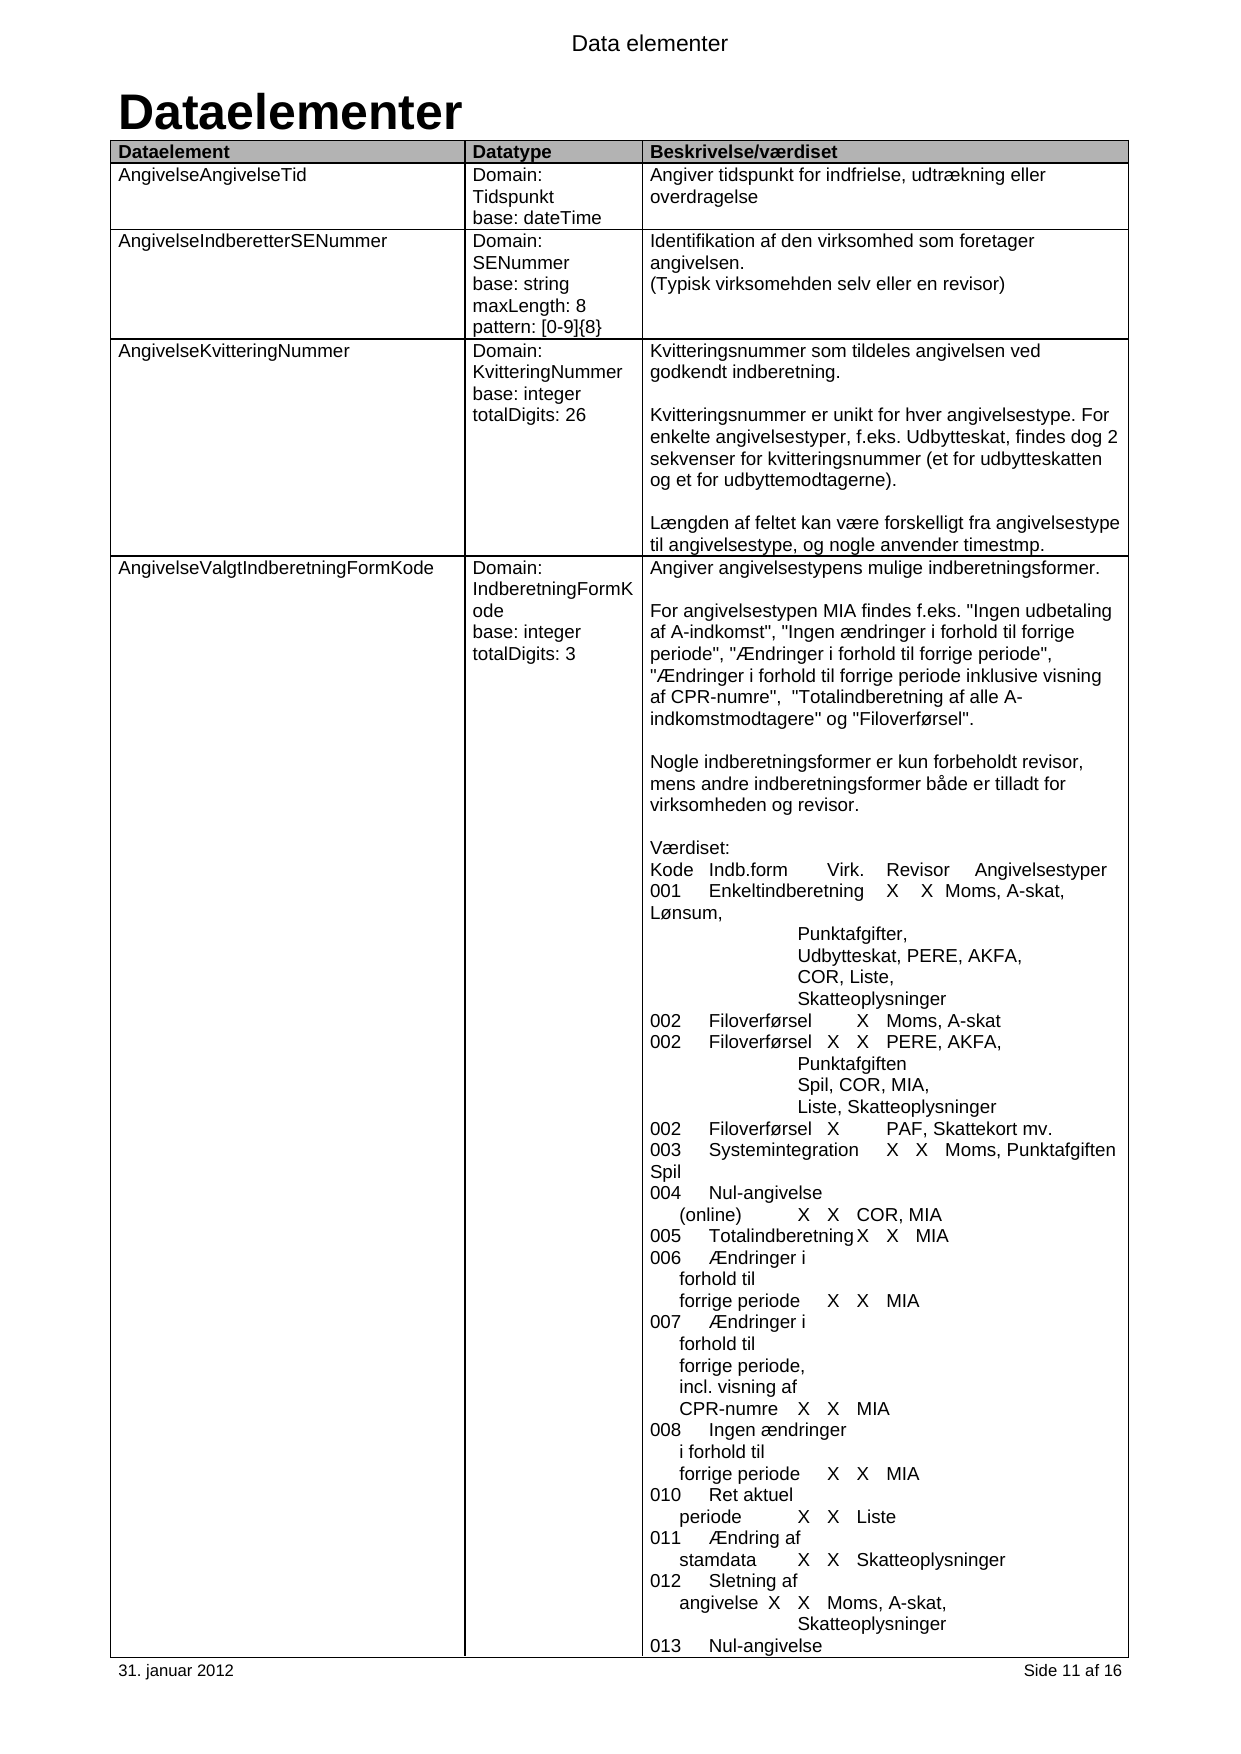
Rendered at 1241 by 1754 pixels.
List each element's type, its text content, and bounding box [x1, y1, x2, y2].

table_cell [466, 557, 642, 1656]
table_cell AngivelseAngivelseTid [111, 164, 464, 228]
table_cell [111, 557, 464, 1656]
table_cell Domain: KvitteringNummer base: integer totalDigits: 26 [466, 340, 642, 555]
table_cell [643, 557, 1128, 1656]
table_cell Identifikation af den virksomhed som foretager angivelsen. (Typisk virksomehden selv eller en revisor) [643, 230, 1128, 338]
table_header Datatype [466, 141, 642, 162]
table_header Dataelement [111, 141, 464, 162]
table_header Beskrivelse/værdiset [643, 141, 1128, 162]
table_cell Kvitteringsnummer som tildeles angivelsen ved godkendt indberetning. Kvitteringsnummer er unikt for hver angivelsestype. For enkelte angivelsestyper, f.eks. Udbytteskat, findes dog 2 sekvenser for kvitteringsnummer (et for udbytteskatten og et for udbyttemodtagerne). Længden af feltet kan være forskelligt fra angivelsestype til angivelsestype, og nogle anvender timestmp. [643, 340, 1128, 555]
table_cell Domain: Tidspunkt base: dateTime [466, 164, 642, 228]
table_cell Angiver tidspunkt for indfrielse, udtrækning eller overdragelse [643, 164, 1128, 228]
table_cell AngivelseIndberetterSENummer [111, 230, 464, 338]
text Dataelementer [118, 82, 1181, 140]
table_cell AngivelseKvitteringNummer [111, 340, 464, 555]
table_cell Domain: SENummer base: string maxLength: 8 pattern: [0-9]{8} [466, 230, 642, 338]
